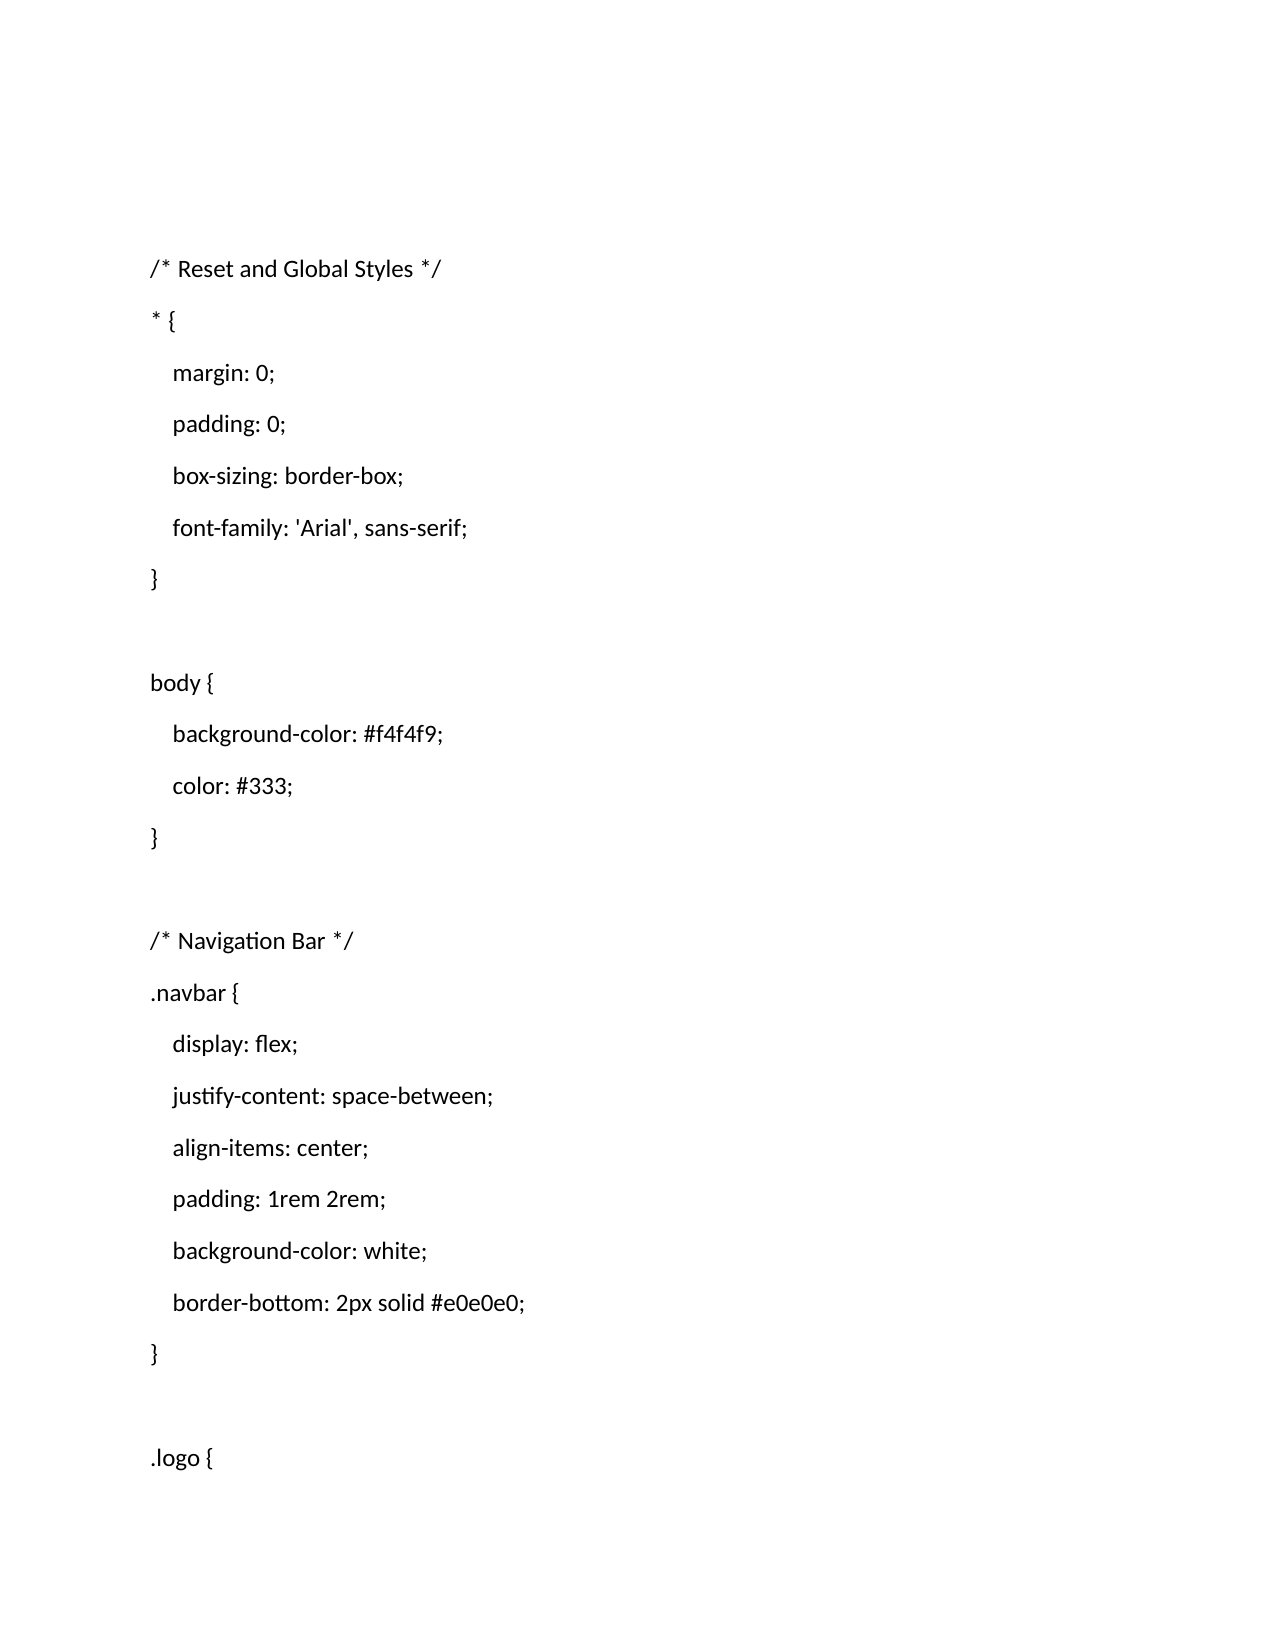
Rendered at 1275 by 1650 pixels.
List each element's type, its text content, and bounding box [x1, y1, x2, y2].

text background-color: white; [150, 1235, 1125, 1266]
text } [150, 563, 1125, 594]
text } [150, 1338, 1125, 1369]
text padding: 1rem 2rem; [150, 1183, 1125, 1214]
text padding: 0; [150, 408, 1125, 439]
text justify-content: space-between; [150, 1080, 1125, 1111]
text align-items: center; [150, 1132, 1125, 1162]
text background-color: #f4f4f9; [150, 718, 1125, 749]
text color: #333; [150, 770, 1125, 801]
text .navbar { [150, 977, 1125, 1007]
text .logo { [150, 1442, 1125, 1472]
text box-sizing: border-box; [150, 460, 1125, 491]
text } [150, 822, 1125, 852]
text /* Navigation Bar */ [150, 925, 1125, 956]
text body { [150, 667, 1125, 697]
text margin: 0; [150, 357, 1125, 387]
text font-family: 'Arial', sans-serif; [150, 512, 1125, 542]
text display: flex; [150, 1028, 1125, 1059]
text /* Reset and Global Styles */ [150, 253, 1125, 284]
text * { [150, 305, 1125, 336]
text border-bottom: 2px solid #e0e0e0; [150, 1287, 1125, 1317]
